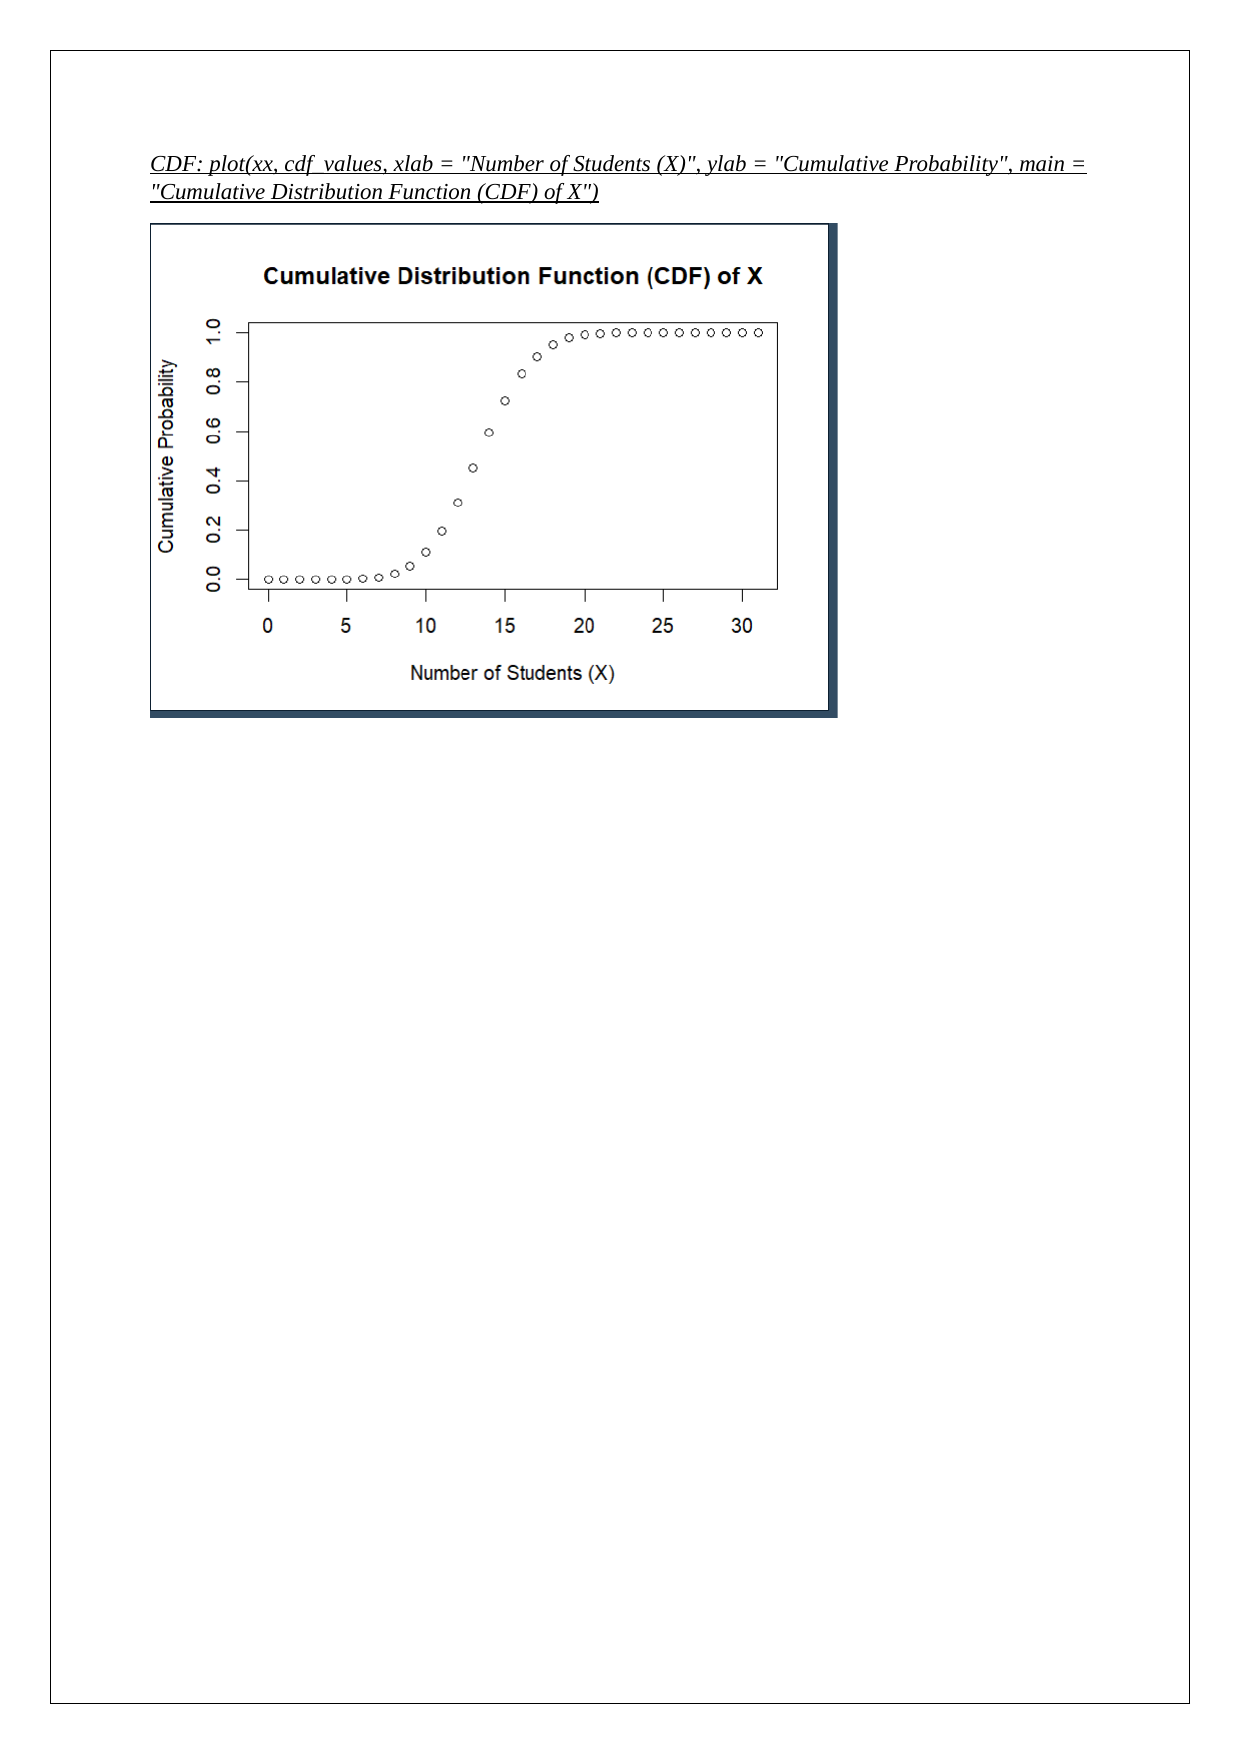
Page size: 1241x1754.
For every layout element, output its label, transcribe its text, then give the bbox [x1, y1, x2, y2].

text CDF: plot(xx, cdf_values, xlab = "Number of Students (X)", ylab = "Cumulative Probability", main = "Cumulative Distribution Function (CDF) of X") [150, 150, 1090, 205]
picture [150, 223, 838, 718]
